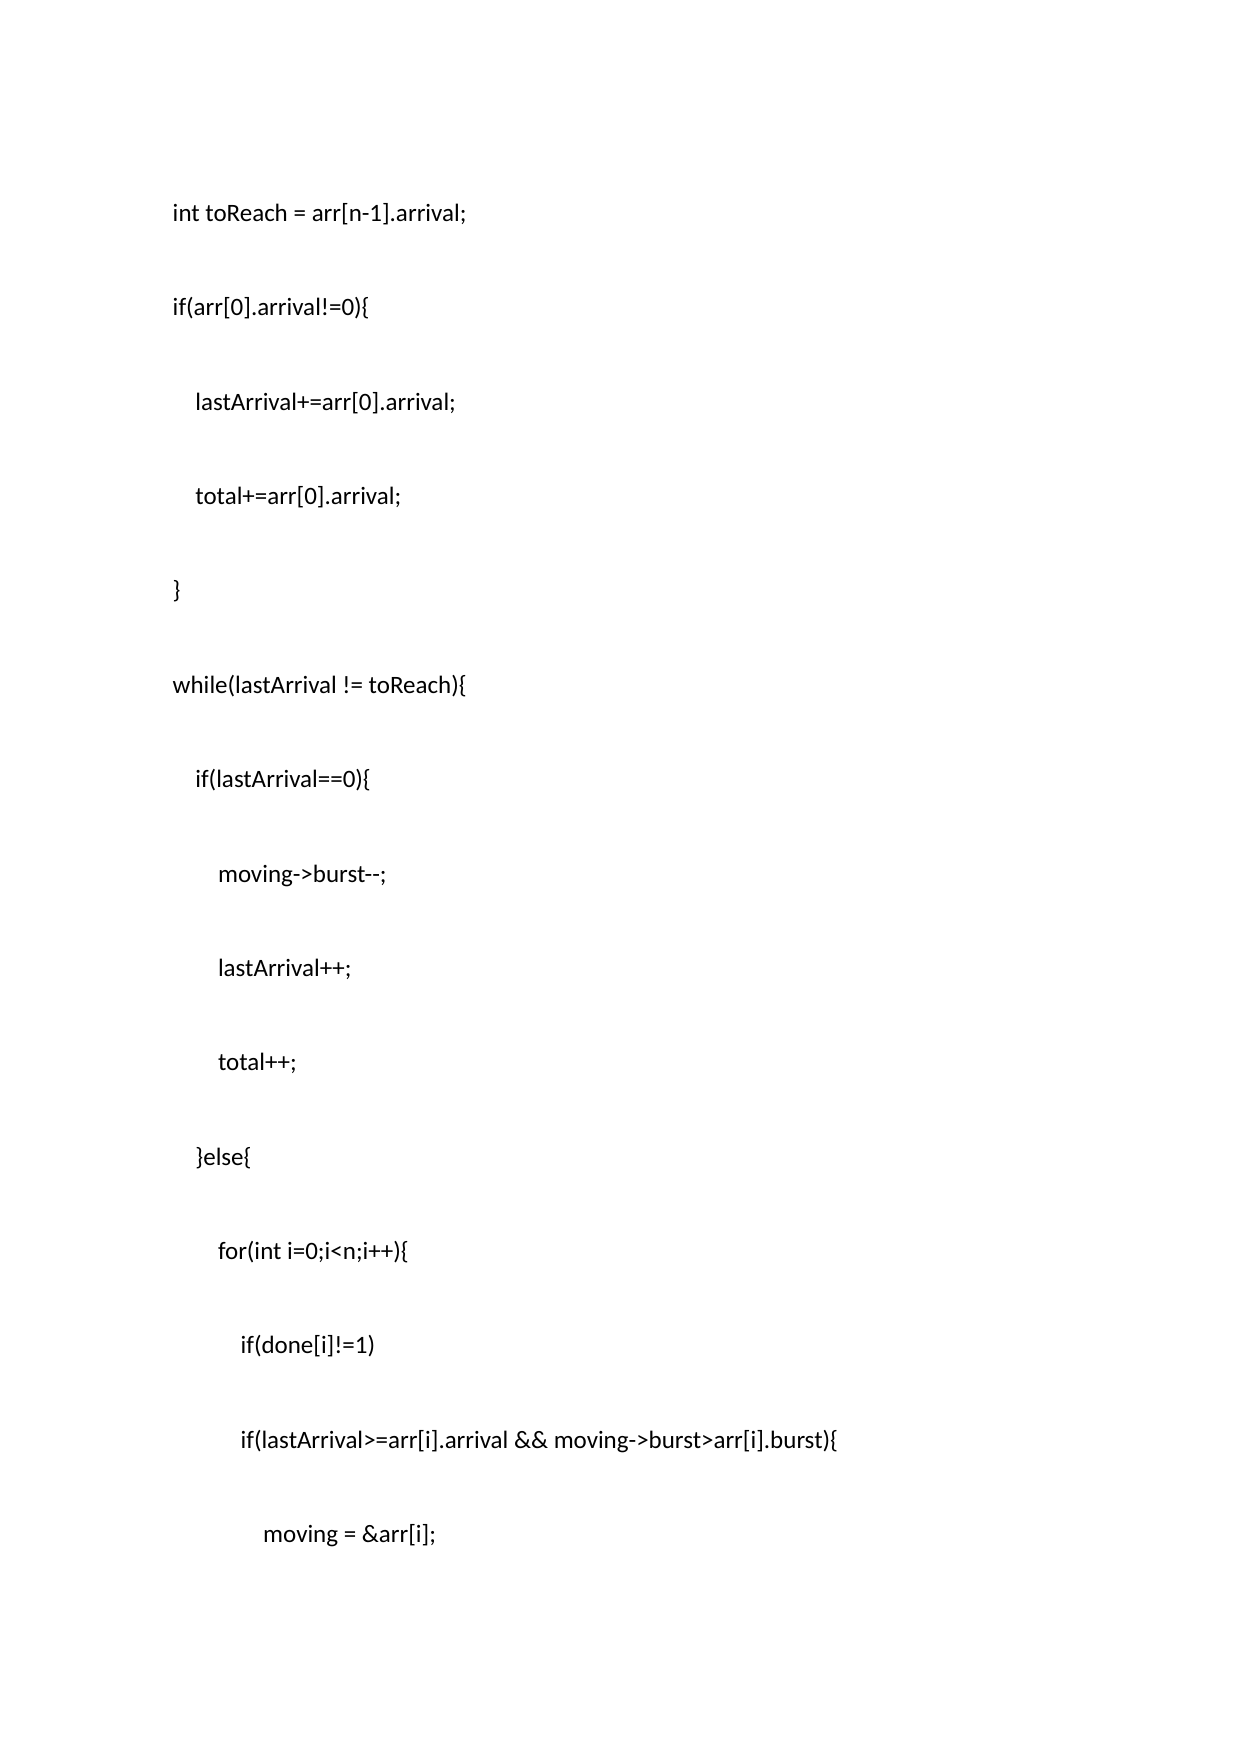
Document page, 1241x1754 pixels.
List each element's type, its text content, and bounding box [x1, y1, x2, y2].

text total+=arr[0].arrival; [150, 480, 1090, 511]
text }else{ [150, 1141, 1090, 1171]
text lastArrival+=arr[0].arrival; [150, 386, 1090, 416]
text } [150, 575, 1090, 605]
text if(arr[0].arrival!=0){ [150, 292, 1090, 322]
text for(int i=0;i<n;i++){ [150, 1235, 1090, 1266]
text total++; [150, 1047, 1090, 1077]
text moving->burst--; [150, 858, 1090, 888]
text if(lastArrival>=arr[i].arrival && moving->burst>arr[i].burst){ [150, 1424, 1090, 1454]
text lastArrival++; [150, 952, 1090, 983]
text while(lastArrival != toReach){ [150, 669, 1090, 699]
text if(done[i]!=1) [150, 1330, 1090, 1360]
text moving = &arr[i]; [150, 1518, 1090, 1549]
text if(lastArrival==0){ [150, 763, 1090, 794]
text int toReach = arr[n-1].arrival; [150, 197, 1090, 228]
